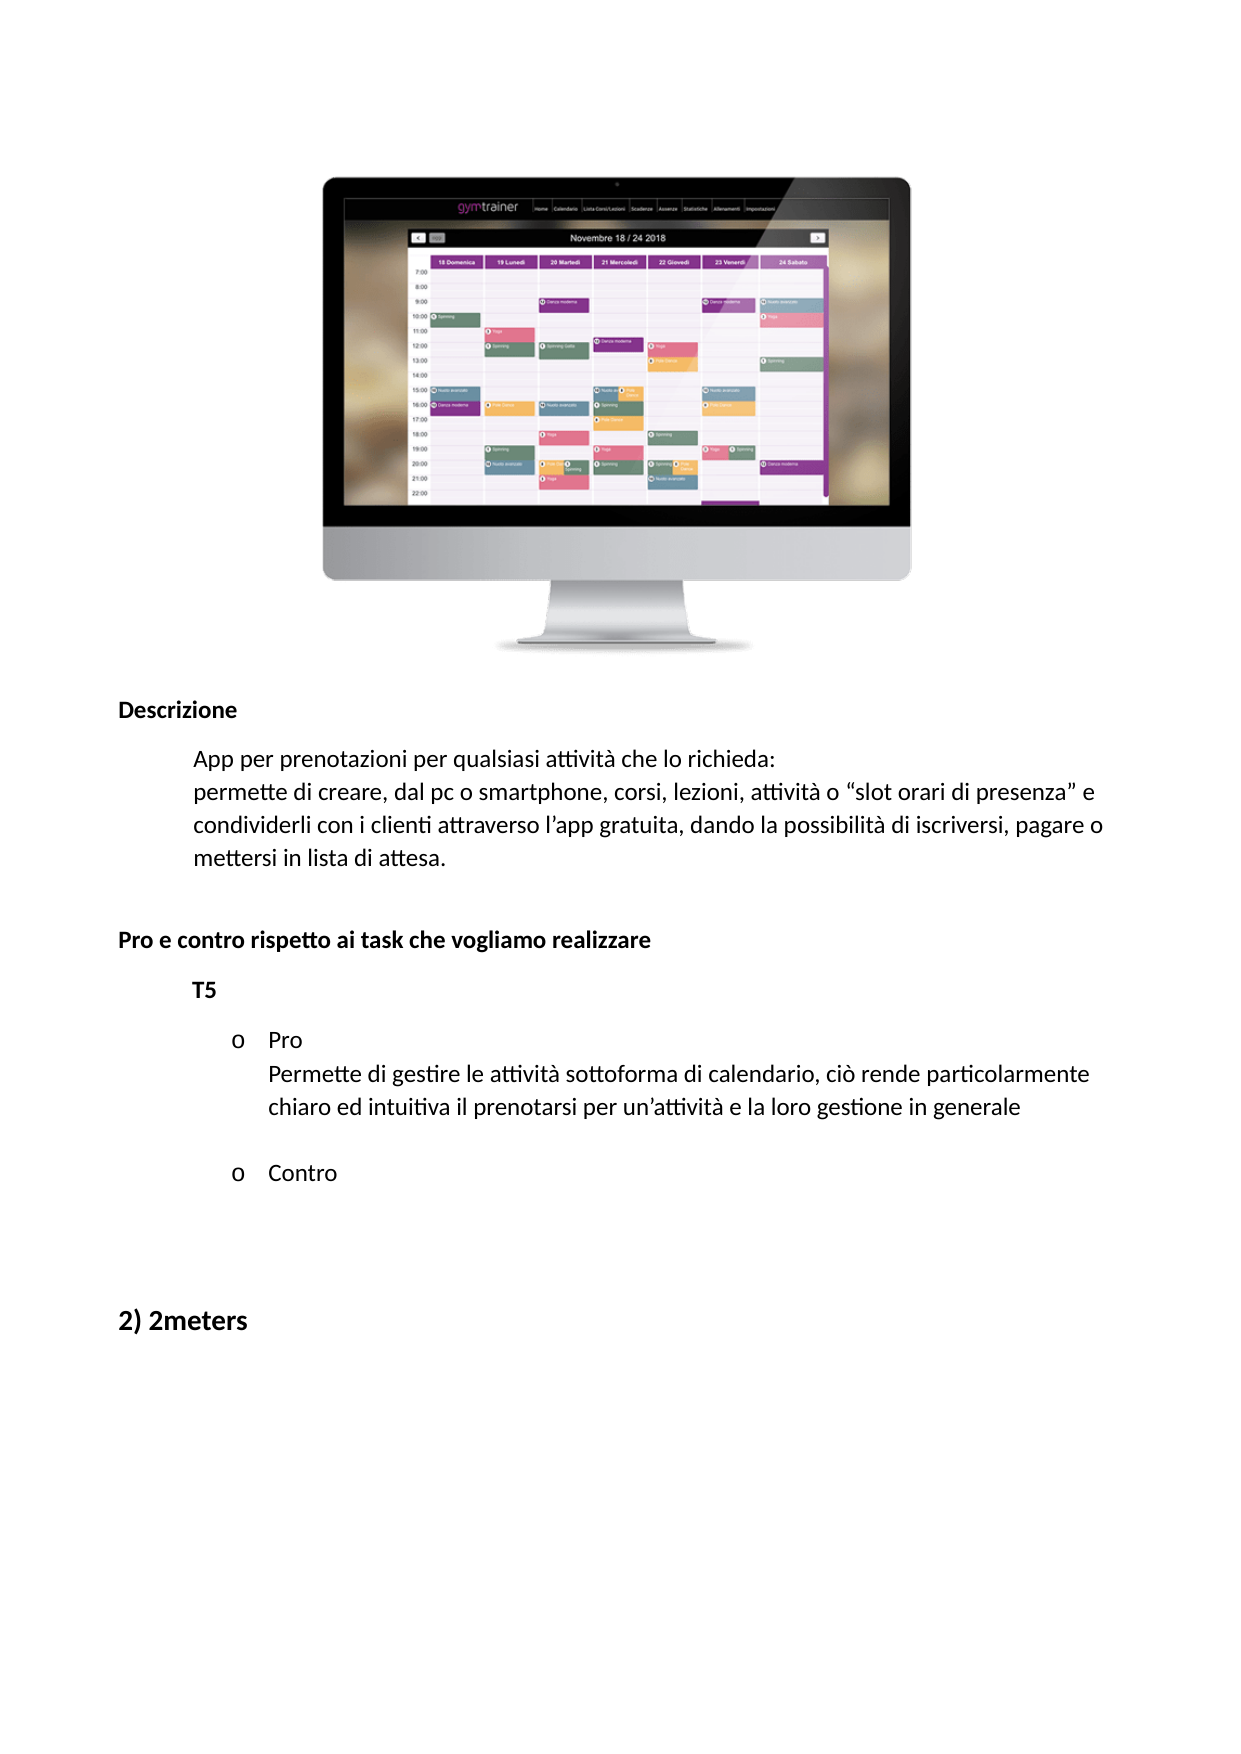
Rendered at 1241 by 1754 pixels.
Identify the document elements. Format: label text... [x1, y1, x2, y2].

list Permette di gestire le attività sottoforma di calendario, ciò rende particolarmente chiaro ed intuitiva il prenotarsi per un’attività e la loro gestione in generale [268, 1058, 1122, 1122]
list Pro [231, 1024, 1122, 1056]
text Descrizione [118, 694, 1122, 724]
picture [295, 147, 945, 675]
list permette di creare, dal pc o smartphone, corsi, lezioni, attività o “slot orari di presenza” e condividerli con i clienti attraverso l’app gratuita, dando la possibilità di iscriversi, pagare o mettersi in lista di attesa. [193, 776, 1122, 873]
list App per prenotazioni per qualsiasi attività che lo richieda: [193, 743, 1122, 774]
text T5 [118, 974, 1122, 1005]
text 2) 2meters [118, 1302, 1122, 1337]
list Contro [231, 1157, 1122, 1189]
text Pro e contro rispetto ai task che vogliamo realizzare [118, 925, 1122, 955]
